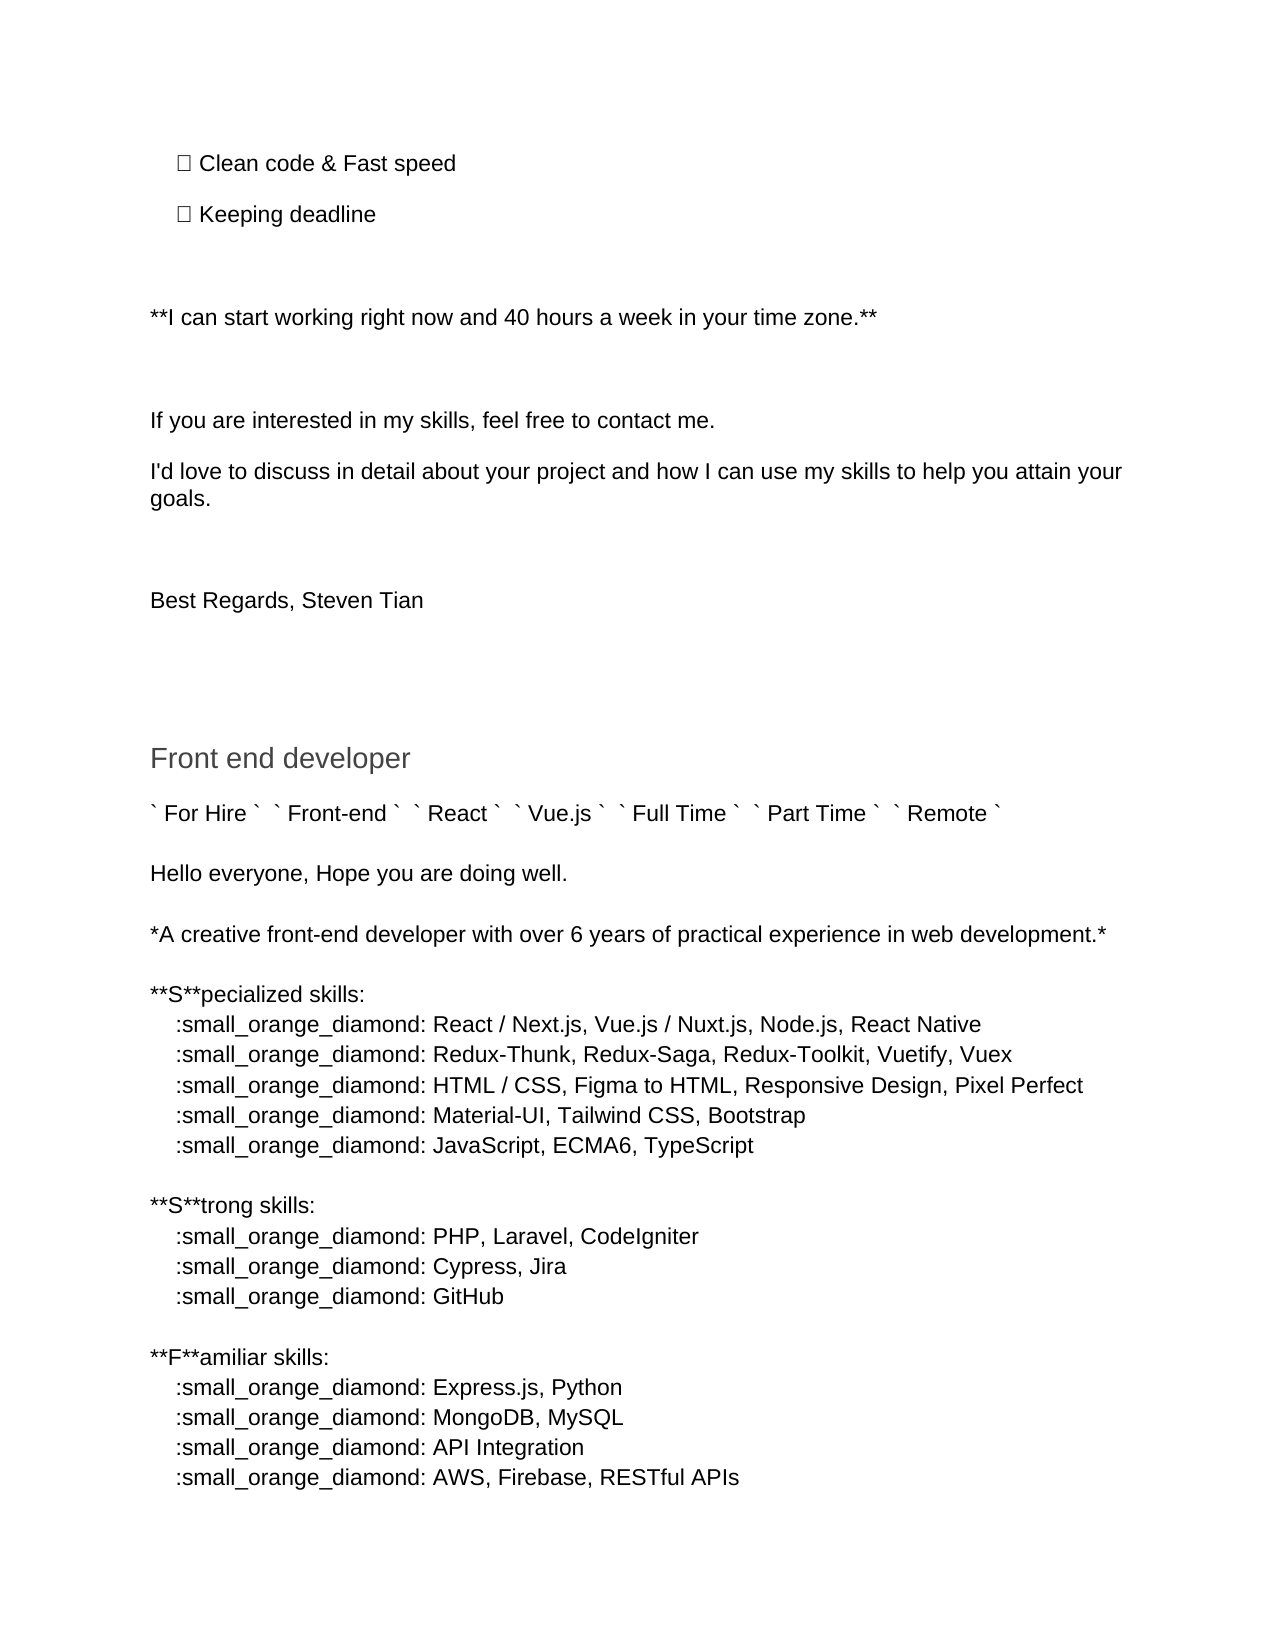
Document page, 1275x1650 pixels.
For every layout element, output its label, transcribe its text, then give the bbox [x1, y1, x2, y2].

text :small_orange_diamond: PHP, Laravel, CodeIgniter [150, 1223, 1125, 1249]
text Hello everyone, Hope you are doing well. [150, 860, 1125, 887]
text ` For Hire ` ` Front-end ` ` React ` ` Vue.js ` ` Full Time ` ` Part Time ` ` Remote ` [150, 800, 1125, 826]
text :small_orange_diamond: MongoDB, MySQL [150, 1404, 1125, 1430]
text :small_orange_diamond: AWS, Firebase, RESTful APIs [150, 1464, 1125, 1491]
text :small_orange_diamond: Material-UI, Tailwind CSS, Bootstrap [150, 1102, 1125, 1128]
text 🔸 Keeping deadline [150, 201, 1125, 228]
text **I can start working right now and 40 hours a week in your time zone.** [150, 304, 1125, 330]
text **F**amiliar skills: [150, 1343, 1125, 1370]
text :small_orange_diamond: Cypress, Jira [150, 1253, 1125, 1279]
text If you are interested in my skills, feel free to contact me. [150, 407, 1125, 433]
text :small_orange_diamond: API Integration [150, 1434, 1125, 1461]
text :small_orange_diamond: GitHub [150, 1283, 1125, 1309]
text :small_orange_diamond: React / Next.js, Vue.js / Nuxt.js, Node.js, React Native [150, 1011, 1125, 1038]
text :small_orange_diamond: Express.js, Python [150, 1374, 1125, 1400]
text **S**pecialized skills: [150, 981, 1125, 1007]
subtitle Front end developer [150, 741, 1125, 775]
text Best Regards, Steven Tian [150, 587, 1125, 613]
text :small_orange_diamond: HTML / CSS, Figma to HTML, Responsive Design, Pixel Perfect [150, 1072, 1125, 1098]
text *A creative front-end developer with over 6 years of practical experience in web development.* [150, 921, 1125, 947]
text :small_orange_diamond: Redux-Thunk, Redux-Saga, Redux-Toolkit, Vuetify, Vuex [150, 1041, 1125, 1068]
text :small_orange_diamond: JavaScript, ECMA6, TypeScript [150, 1132, 1125, 1158]
text 🔸 Clean code & Fast speed [150, 150, 1125, 176]
text **S**trong skills: [150, 1192, 1125, 1219]
text I'd love to discuss in detail about your project and how I can use my skills to help you attain your goals. [150, 458, 1125, 511]
